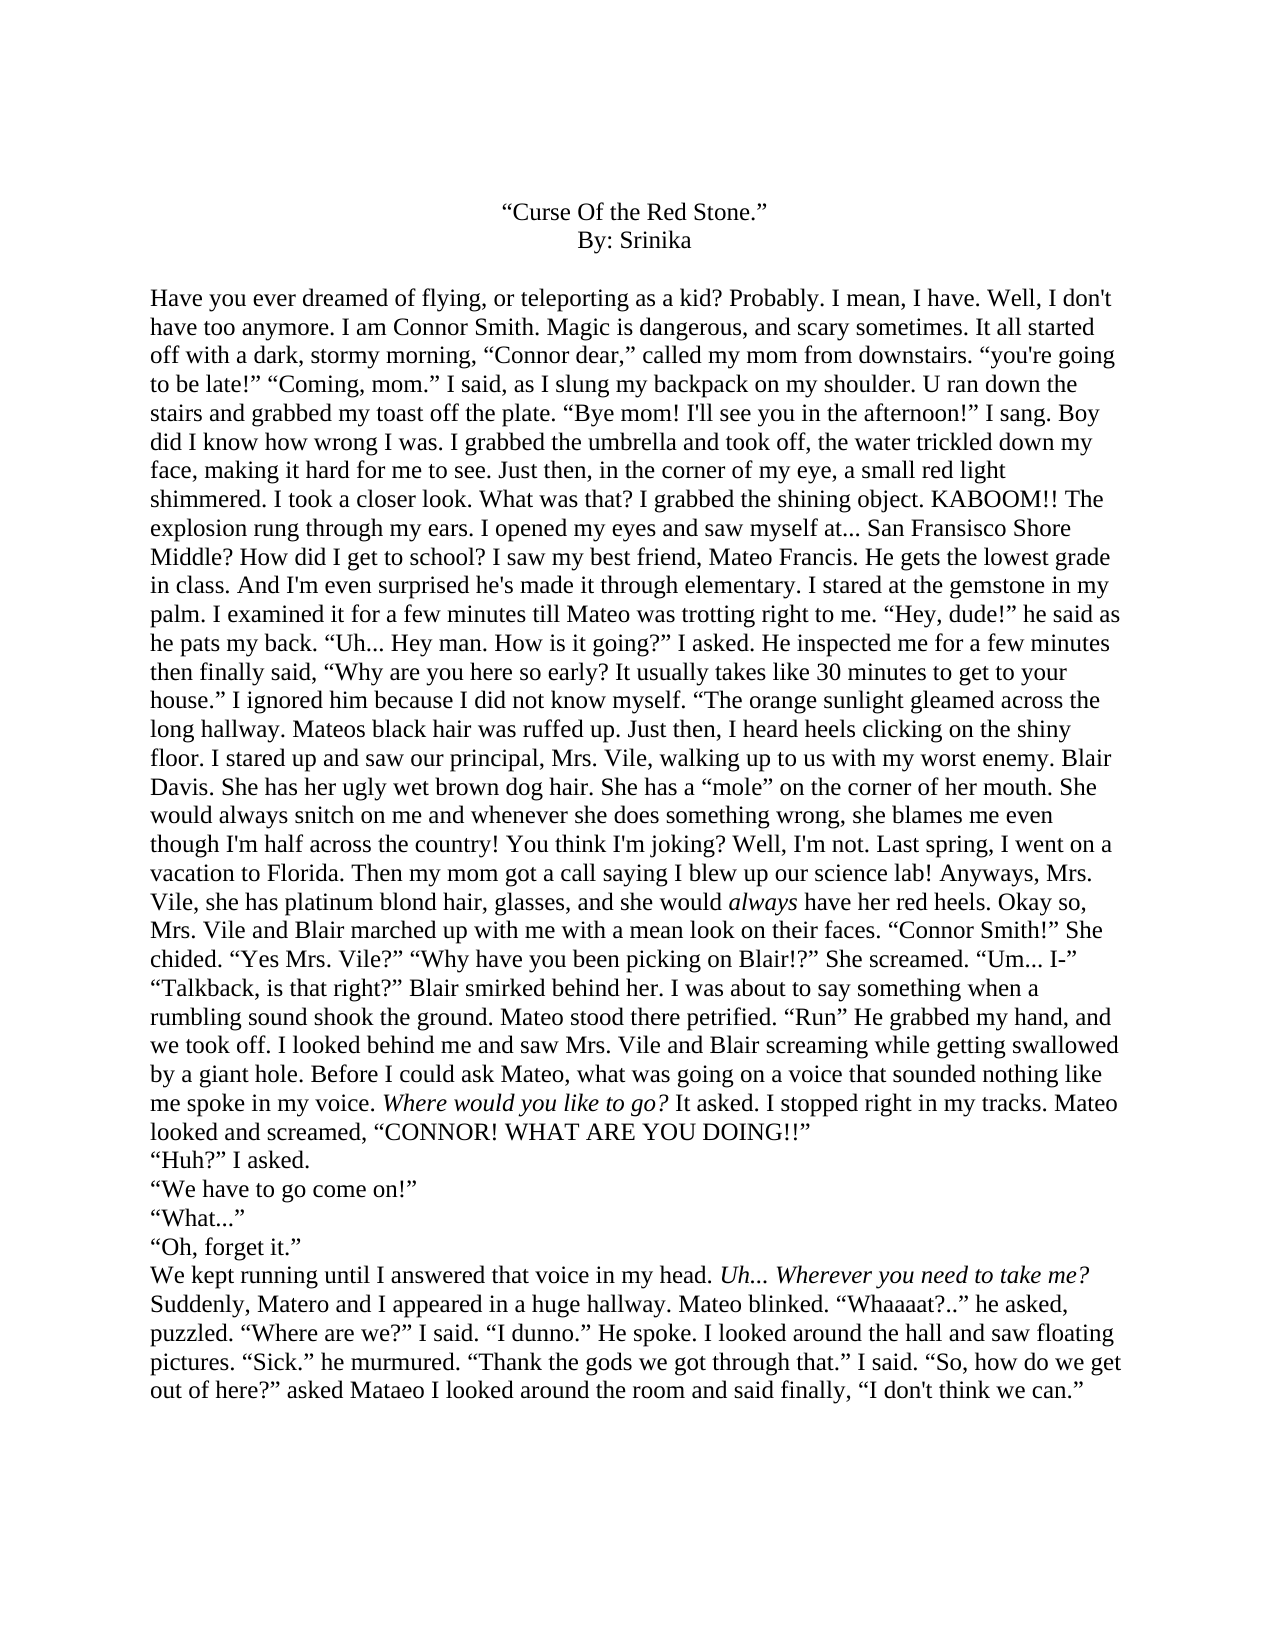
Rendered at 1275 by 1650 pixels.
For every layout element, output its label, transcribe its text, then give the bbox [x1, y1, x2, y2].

text “Huh?” I asked. [150, 1146, 1125, 1174]
text We kept running until I answered that voice in my head. Uh... Wherever you need to take me? Suddenly, Matero and I appeared in a huge hallway. Mateo blinked. “Whaaaat?..” he asked, puzzled. “Where are we?” I said. “I dunno.” He spoke. I looked around the hall and saw floating pictures. “Sick.” he murmured. “Thank the gods we got through that.” I said. “So, how do we get out of here?” asked Mataeo I looked around the room and said finally, “I don't think we can.” [150, 1261, 1125, 1404]
text By: Srinika [150, 226, 1125, 254]
text “Curse Of the Red Stone.” [150, 197, 1125, 226]
text “Oh, forget it.” [150, 1232, 1125, 1261]
text Have you ever dreamed of flying, or teleporting as a kid? Probably. I mean, I have. Well, I don't have too anymore. I am Connor Smith. Magic is dangerous, and scary sometimes. It all started off with a dark, stormy morning, “Connor dear,” called my mom from downstairs. “you're going to be late!” “Coming, mom.” I said, as I slung my backpack on my shoulder. U ran down the stairs and grabbed my toast off the plate. “Bye mom! I'll see you in the afternoon!” I sang. Boy did I know how wrong I was. I grabbed the umbrella and took off, the water trickled down my face, making it hard for me to see. Just then, in the corner of my eye, a small red light shimmered. I took a closer look. What was that? I grabbed the shining object. KABOOM!! The explosion rung through my ears. I opened my eyes and saw myself at... San Fransisco Shore Middle? How did I get to school? I saw my best friend, Mateo Francis. He gets the lowest grade in class. And I'm even surprised he's made it through elementary. I stared at the gemstone in my palm. I examined it for a few minutes till Mateo was trotting right to me. “Hey, dude!” he said as he pats my back. “Uh... Hey man. How is it going?” I asked. He inspected me for a few minutes then finally said, “Why are you here so early? It usually takes like 30 minutes to get to your house.” I ignored him because I did not know myself. “The orange sunlight gleamed across the long hallway. Mateos black hair was ruffed up. Just then, I heard heels clicking on the shiny floor. I stared up and saw our principal, Mrs. Vile, walking up to us with my worst enemy. Blair Davis. She has her ugly wet brown dog hair. She has a “mole” on the corner of her mouth. She would always snitch on me and whenever she does something wrong, she blames me even though I'm half across the country! You think I'm joking? Well, I'm not. Last spring, I went on a vacation to Florida. Then my mom got a call saying I blew up our science lab! Anyways, Mrs. Vile, she has platinum blond hair, glasses, and she would always have her red heels. Okay so, Mrs. Vile and Blair marched up with me with a mean look on their faces. “Connor Smith!” She chided. “Yes Mrs. Vile?” “Why have you been picking on Blair!?” She screamed. “Um... I-” “Talkback, is that right?” Blair smirked behind her. I was about to say something when a rumbling sound shook the ground. Mateo stood there petrified. “Run” He grabbed my hand, and we took off. I looked behind me and saw Mrs. Vile and Blair screaming while getting swallowed by a giant hole. Before I could ask Mateo, what was going on a voice that sounded nothing like me spoke in my voice. Where would you like to go? It asked. I stopped right in my tracks. Mateo looked and screamed, “CONNOR! WHAT ARE YOU DOING!!” [150, 283, 1125, 1146]
text “What...” [150, 1203, 1125, 1232]
text “We have to go come on!” [150, 1174, 1125, 1203]
